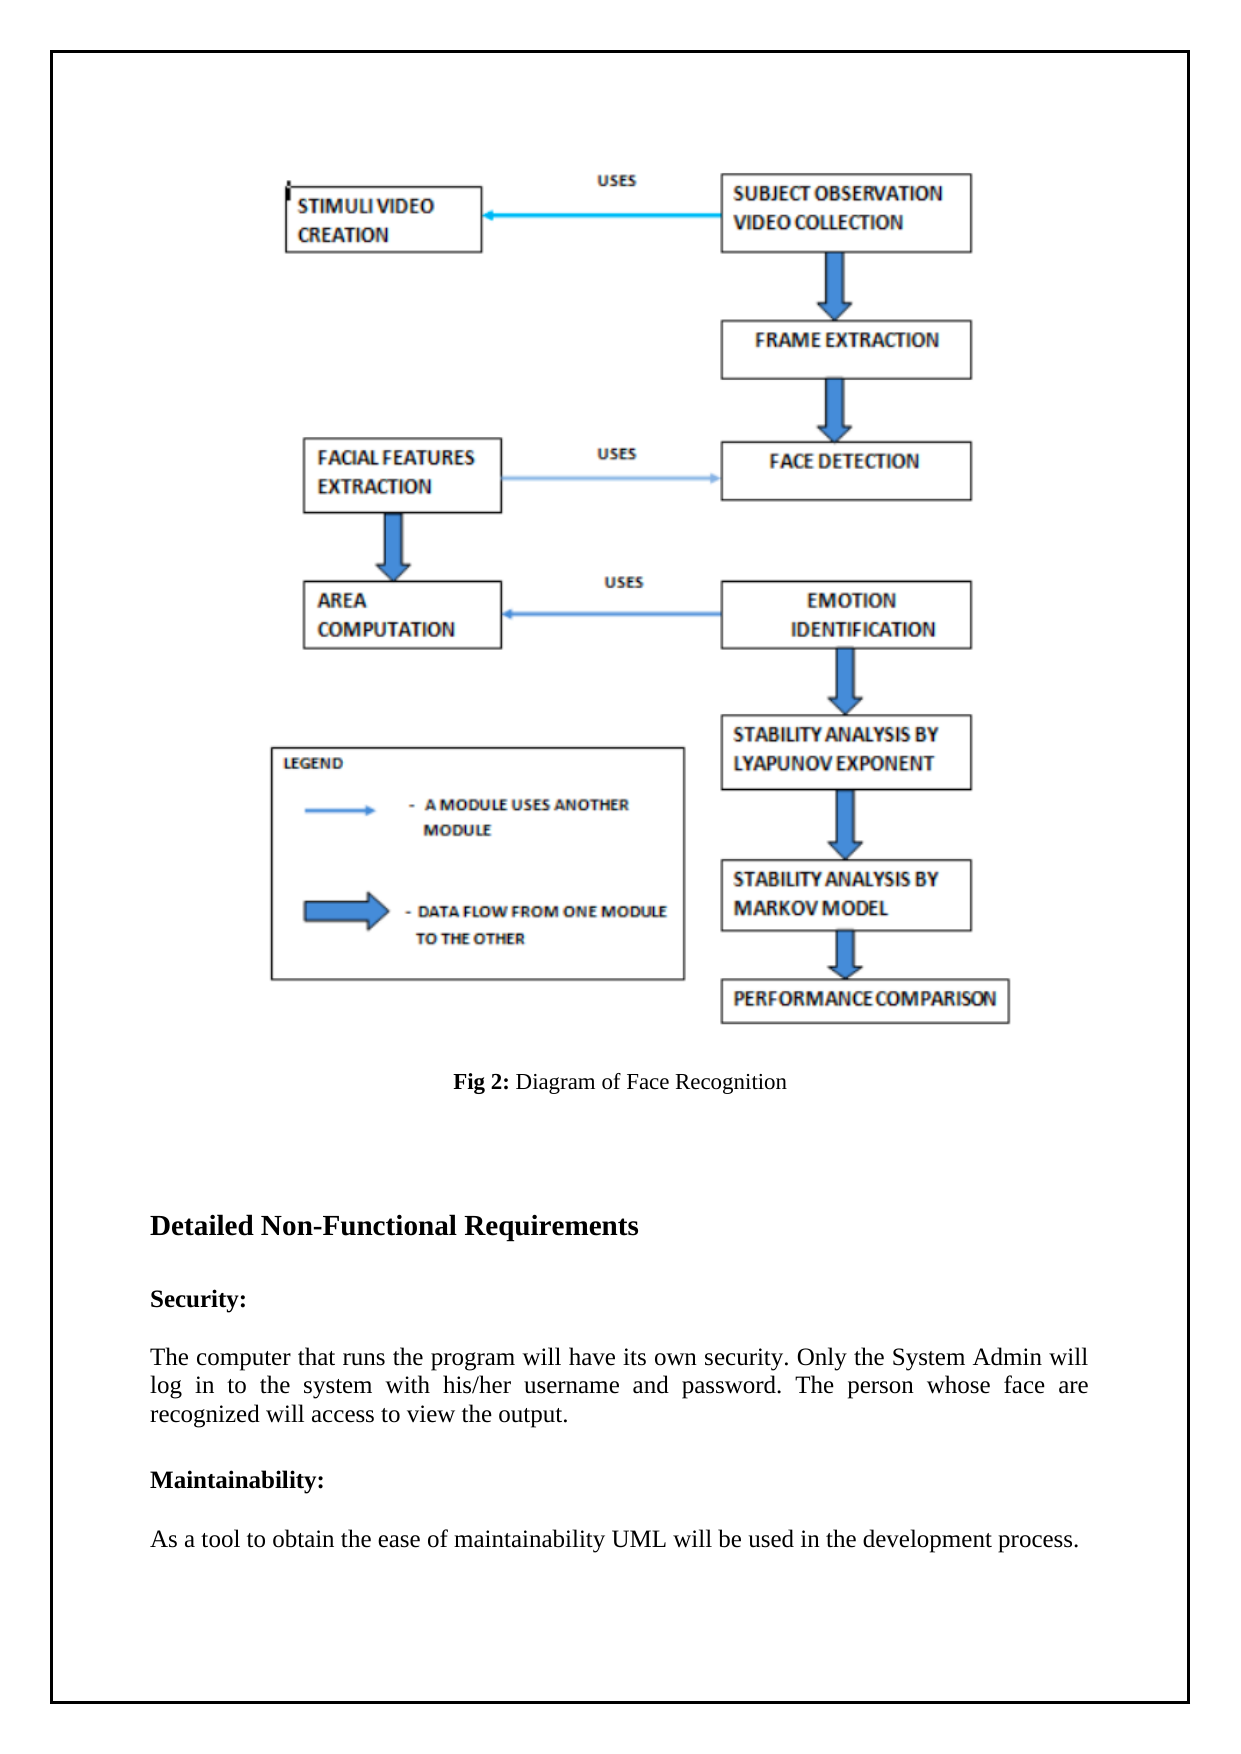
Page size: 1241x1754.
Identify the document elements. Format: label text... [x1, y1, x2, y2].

subtitle Security: [150, 1284, 1090, 1313]
picture [221, 150, 1019, 1043]
subtitle Detailed Non-Functional Requirements [150, 1208, 1090, 1241]
text The computer that runs the program will have its own security. Only the System Admin will log in to the system with his/her username and password. The person whose face are recognized will access to view the output. [150, 1342, 1090, 1428]
text Fig 2: Diagram of Face Recognition [150, 1068, 1090, 1094]
text As a tool to obtain the ease of maintainability UML will be used in the development process. [150, 1524, 1090, 1552]
subtitle Maintainability: [150, 1466, 1090, 1494]
